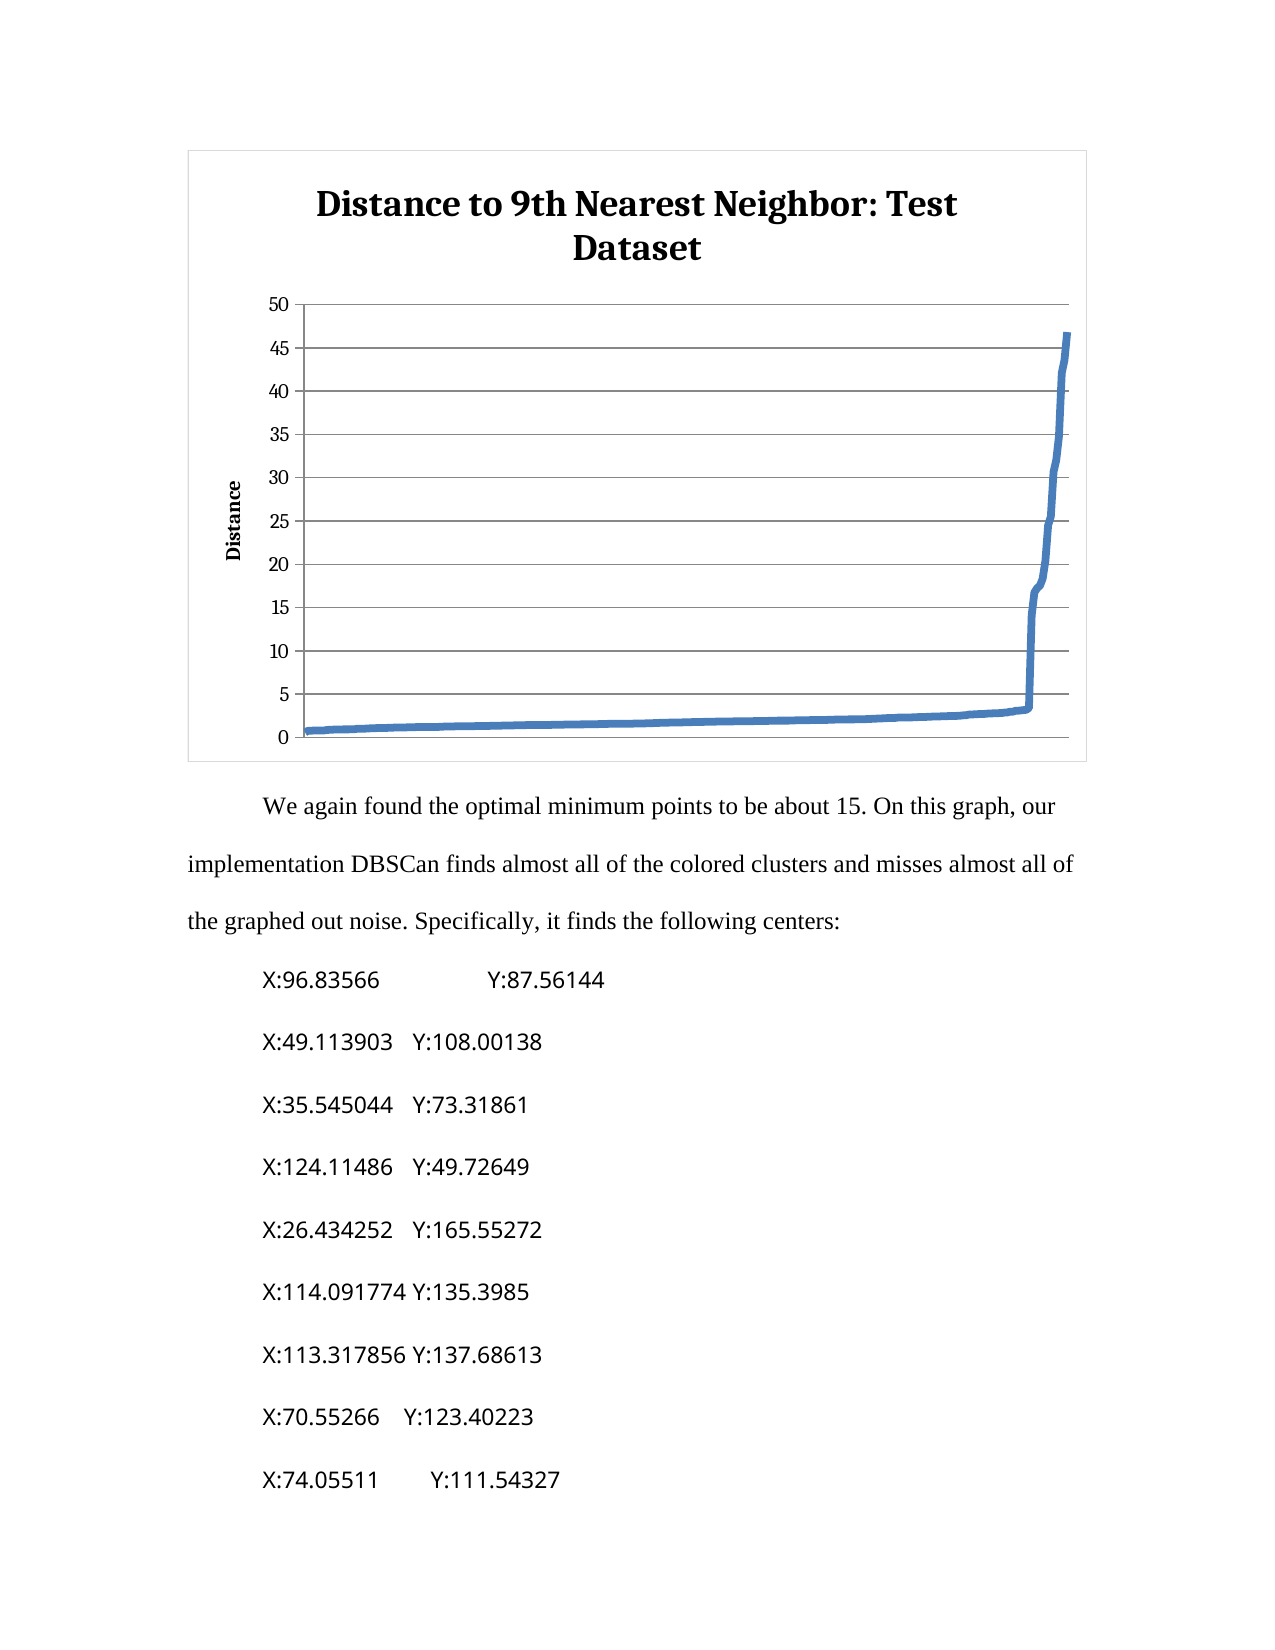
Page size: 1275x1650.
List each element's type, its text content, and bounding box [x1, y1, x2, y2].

text We again found the optimal minimum points to be about 15. On this graph, our implementation DBSCan finds almost all of the colored clusters and misses almost all of the graphed out noise. Specifically, it finds the following centers: [187, 762, 1087, 935]
text X:70.55266 Y:123.40223 [187, 1401, 1087, 1432]
text X:124.11486 Y:49.72649 [187, 1151, 1087, 1182]
text X:26.434252 Y:165.55272 [187, 1214, 1087, 1245]
text X:96.83566 Y:87.56144 [187, 964, 1087, 995]
text X:113.317856 Y:137.68613 [187, 1339, 1087, 1370]
text X:114.091774 Y:135.3985 [187, 1276, 1087, 1307]
text X:35.545044 Y:73.31861 [187, 1089, 1087, 1120]
text X:74.05511 Y:111.54327 [187, 1464, 1087, 1495]
text X:49.113903 Y:108.00138 [187, 1026, 1087, 1057]
